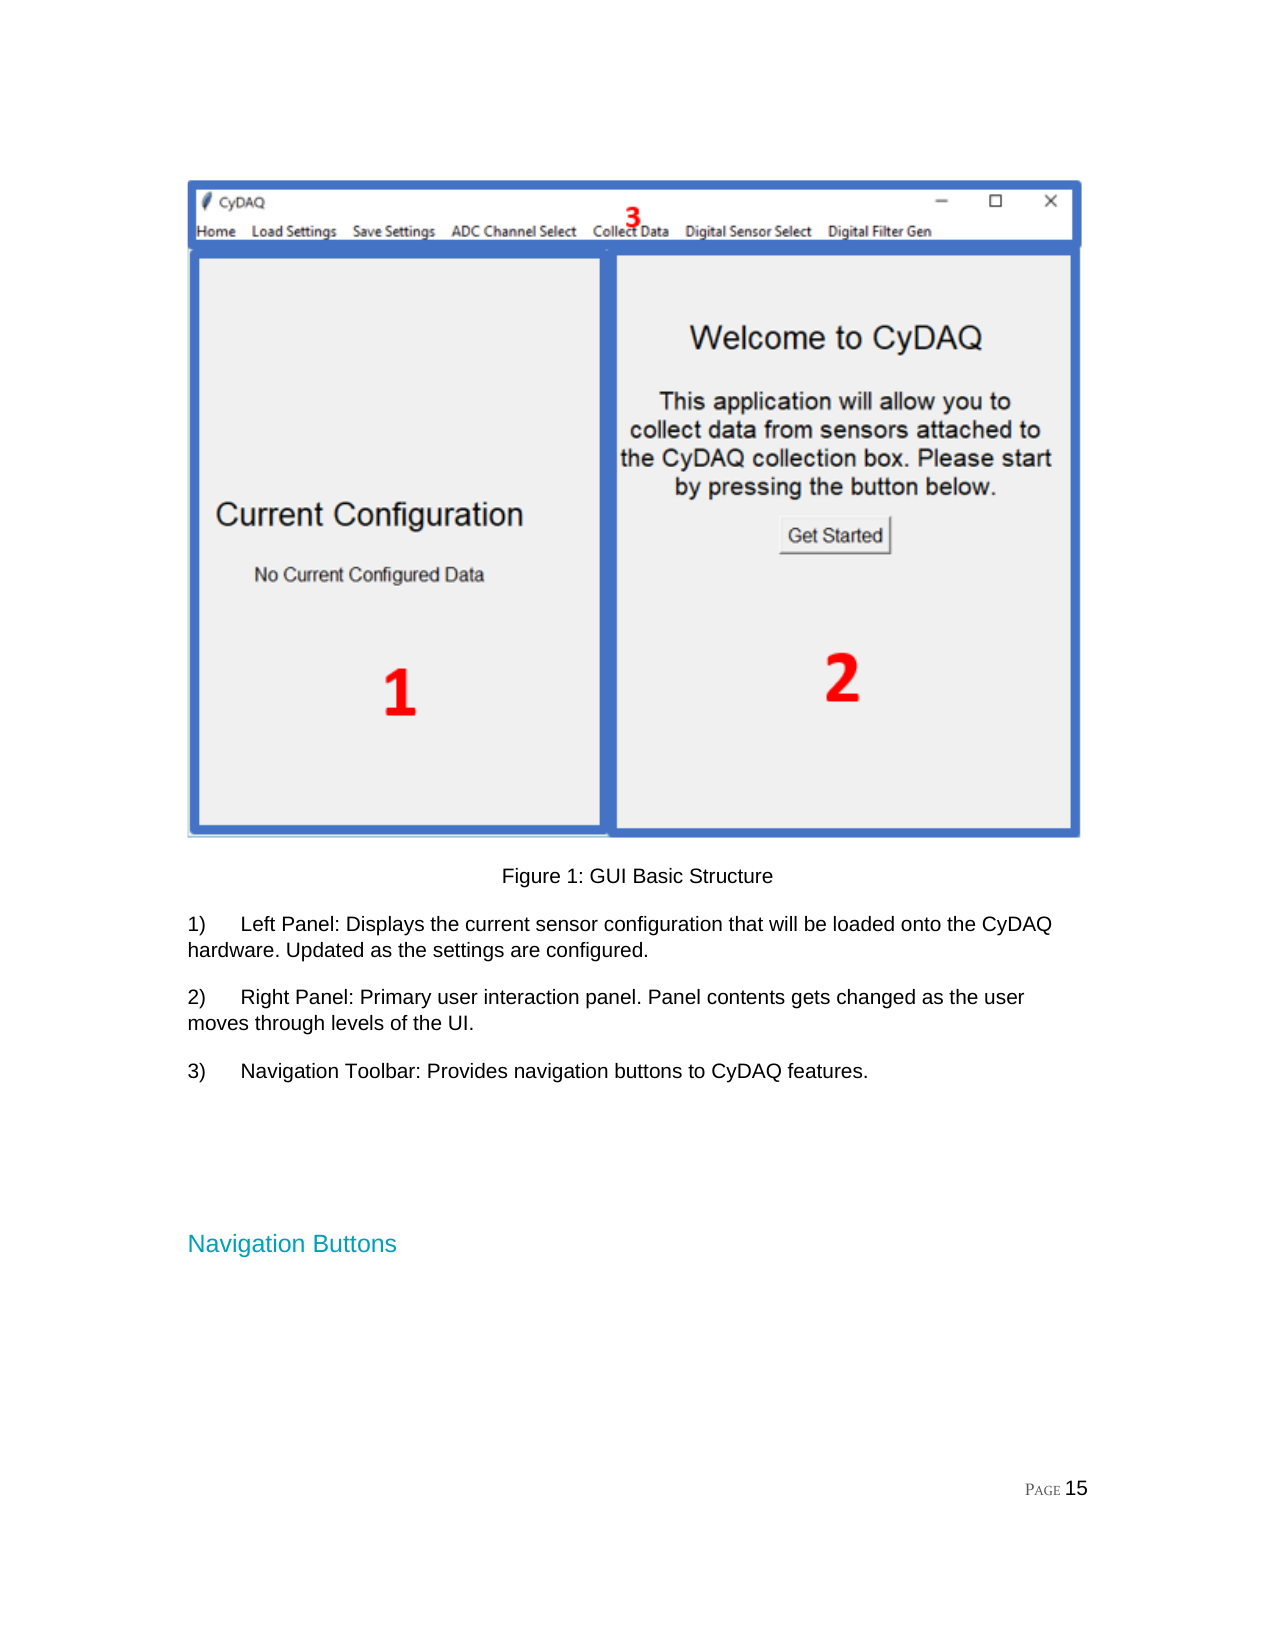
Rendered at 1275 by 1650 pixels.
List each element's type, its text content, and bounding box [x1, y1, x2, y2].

picture [187, 180, 1085, 841]
text 2) Right Panel: Primary user interaction panel. Panel contents gets changed as the user moves through levels of the UI. [187, 985, 1087, 1035]
text Figure 1: GUI Basic Structure [187, 864, 1087, 888]
text 3) Navigation Toolbar: Provides navigation buttons to CyDAQ features. [187, 1058, 1087, 1082]
text 1) Left Panel: Displays the current sensor configuration that will be loaded onto the CyDAQ hardware. Updated as the settings are configured. [187, 911, 1087, 962]
subtitle Navigation Buttons [187, 1229, 1087, 1258]
